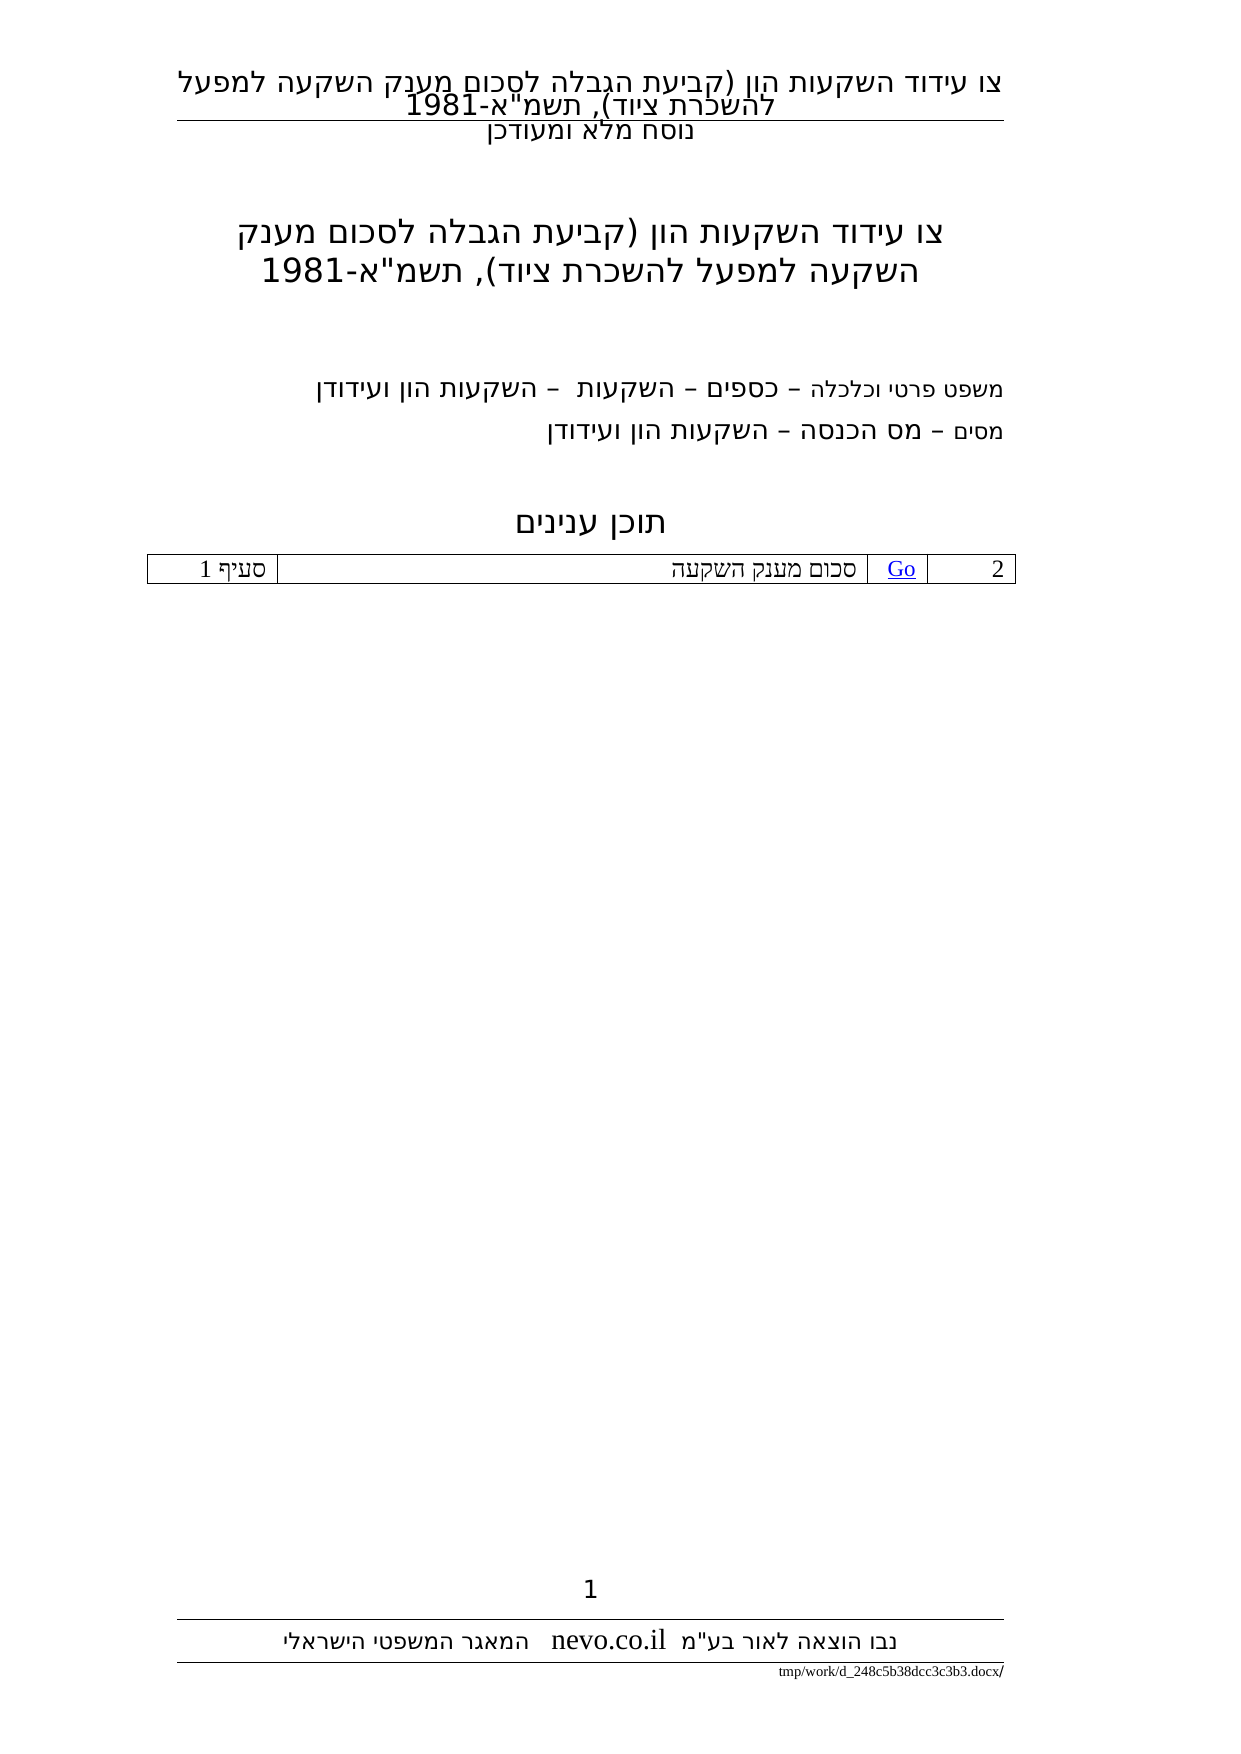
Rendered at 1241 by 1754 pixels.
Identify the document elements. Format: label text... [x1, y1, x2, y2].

text צו עידוד השקעות הון (קביעת הגבלה לסכום מענק השקעה למפעל להשכרת ציוד), תשמ"א-1981 [177, 212, 1004, 290]
text תוכן ענינים [177, 502, 1004, 541]
table_header Go [868, 555, 927, 583]
text מסים – מס הכנסה – השקעות הון ועידודן [59, 414, 1004, 446]
table_header סכום מענק השקעה [278, 555, 867, 583]
text משפט פרטי וכלכלה – כספים – השקעות – השקעות הון ועידודן [59, 373, 1004, 404]
table_header 2 [928, 555, 1015, 583]
table_header סעיף 1 [148, 555, 277, 583]
